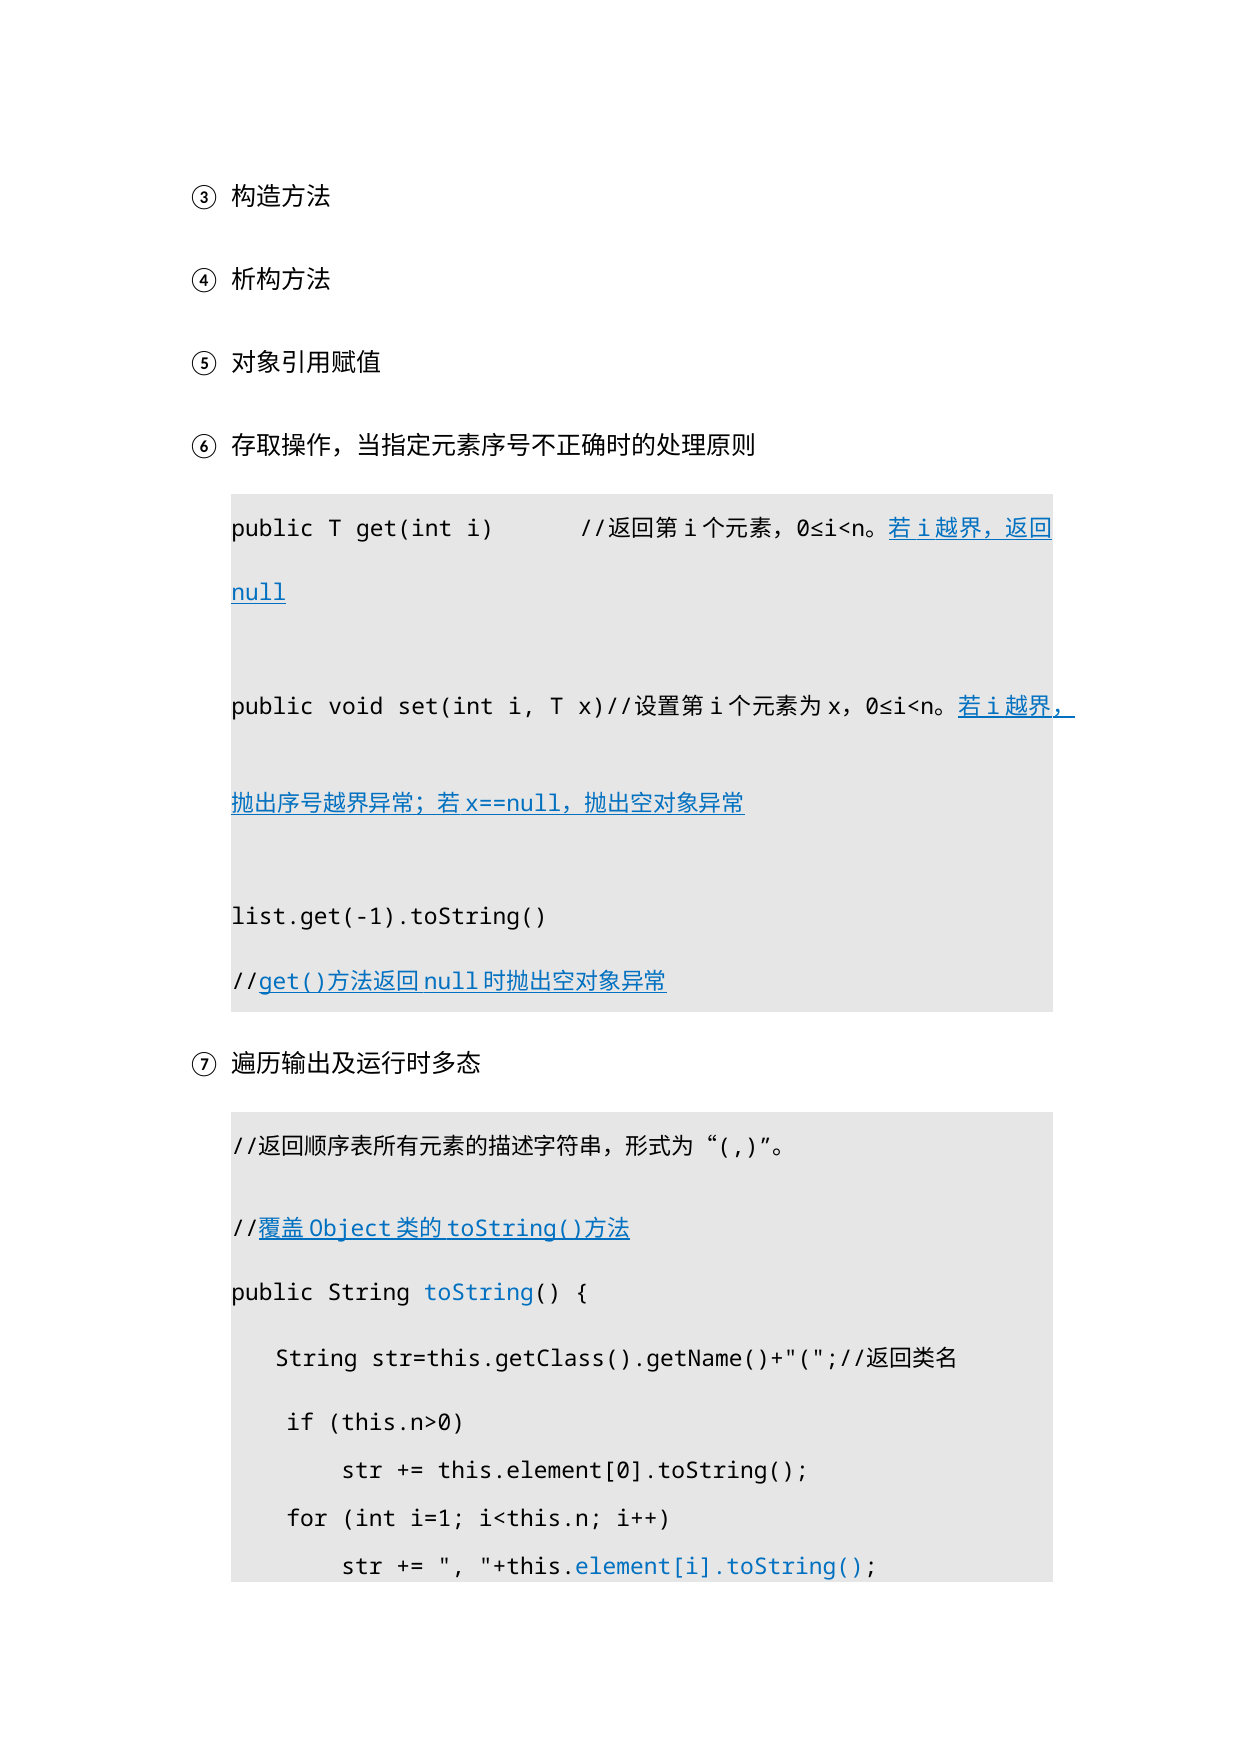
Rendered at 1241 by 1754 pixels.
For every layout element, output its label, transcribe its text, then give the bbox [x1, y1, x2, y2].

list for (int i=1; i<this.n; i++) [231, 1502, 1053, 1534]
list public T get(int i) //返回第i个元素，0≤i<n。若i越界，返回null [231, 494, 1053, 608]
list str += ", "+this.element[i].toString(); [231, 1550, 1053, 1582]
list //覆盖Object类的toString()方法 [231, 1194, 1053, 1259]
list if (this.n>0) [231, 1405, 1053, 1438]
list 构造方法 [187, 162, 1053, 227]
list list.get(-1).toString() [231, 899, 1053, 932]
list 对象引用赋值 [187, 328, 1053, 393]
list String str=this.getClass().getName()+"(";//返回类名 [231, 1324, 1053, 1389]
list 析构方法 [187, 245, 1053, 310]
list //get()方法返回null时抛出空对象异常 [231, 947, 1053, 1012]
list str += this.element[0].toString(); [231, 1453, 1053, 1486]
list 存取操作，当指定元素序号不正确时的处理原则 [187, 411, 1053, 476]
list public void set(int i, T x)//设置第i个元素为x，0≤i<n。若i越界，抛出序号越界异常；若x==null，抛出空对象异常 [231, 672, 1053, 834]
list //返回顺序表所有元素的描述字符串，形式为“(,)”。 [231, 1112, 1053, 1177]
list 遍历输出及运行时多态 [187, 1029, 1053, 1094]
list public String toString() { [231, 1276, 1053, 1308]
